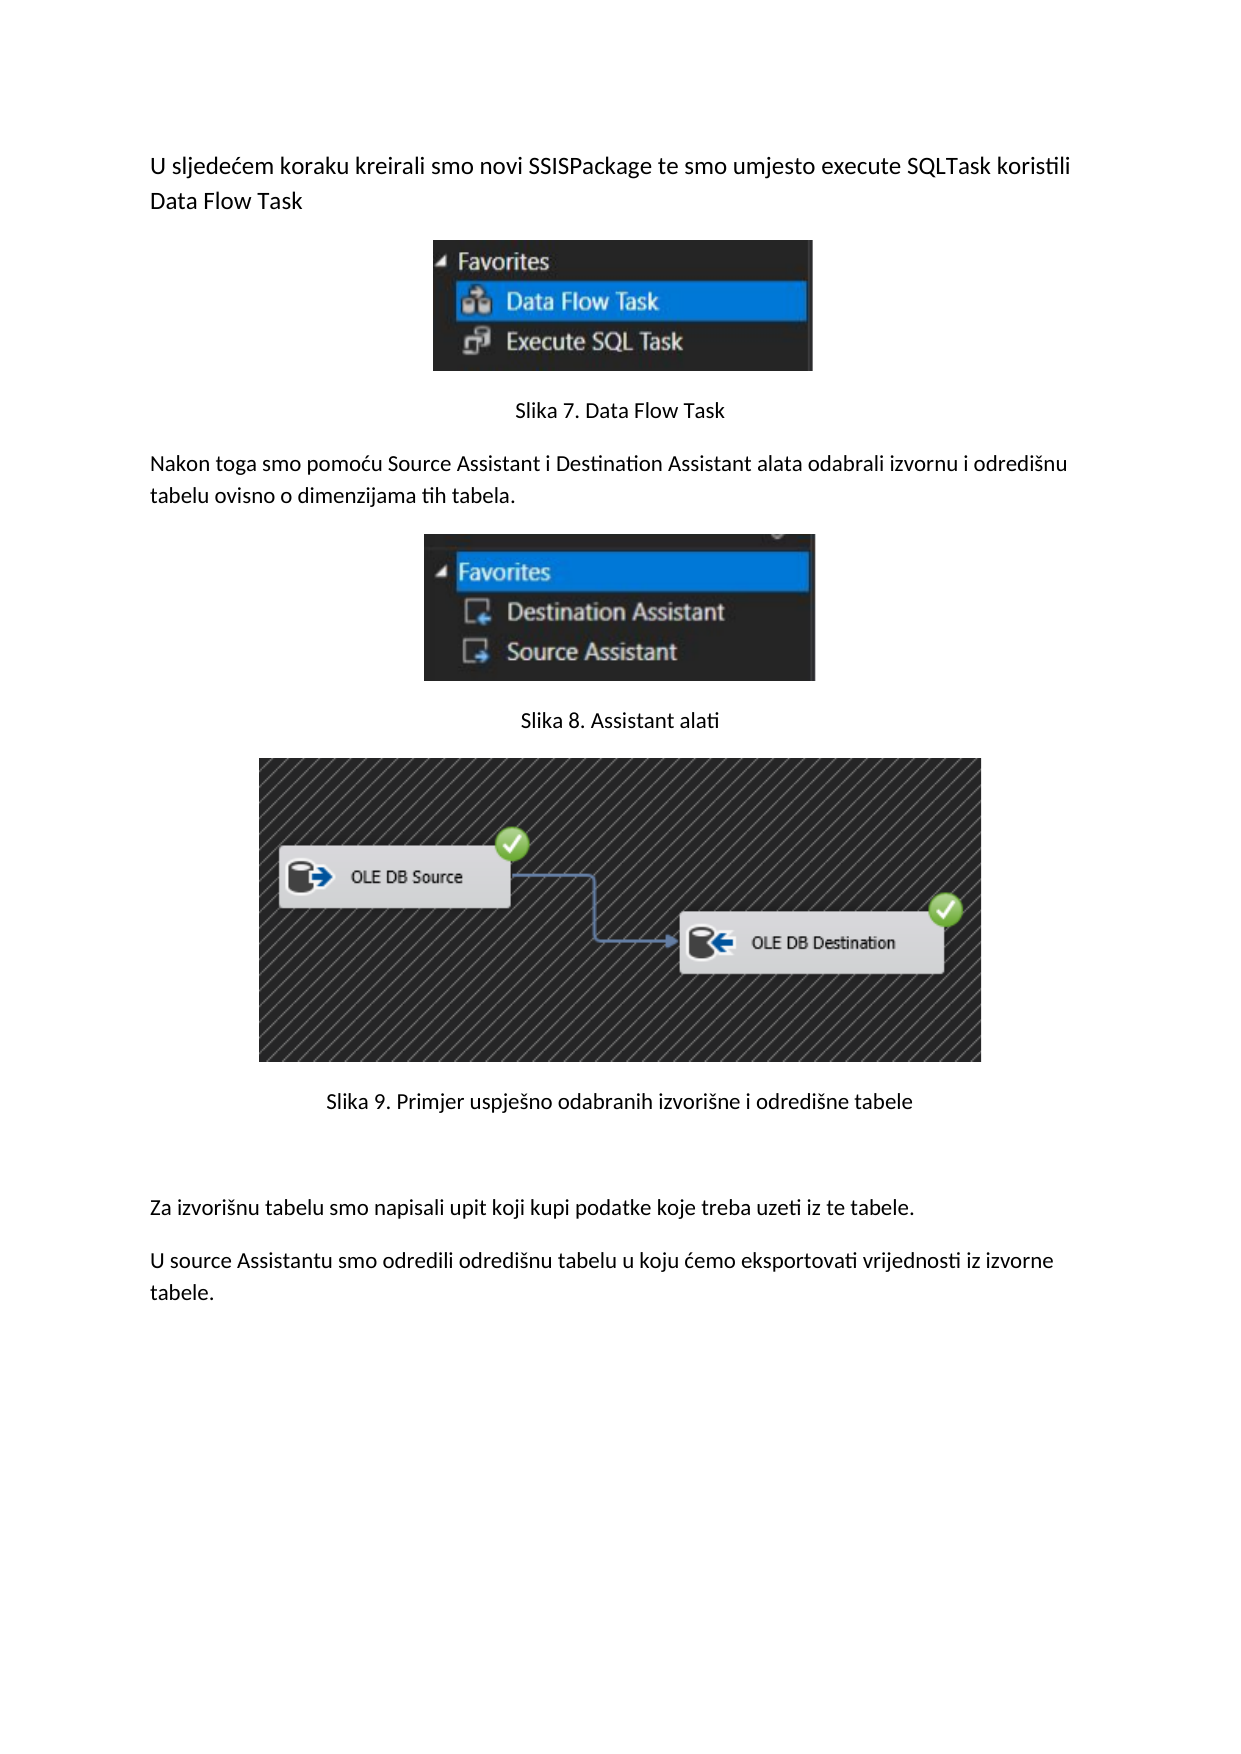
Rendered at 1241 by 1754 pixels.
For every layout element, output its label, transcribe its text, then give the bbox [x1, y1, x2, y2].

text Slika 7. Data Flow Task [150, 396, 1090, 424]
picture [424, 534, 817, 681]
text U sljedećem koraku kreirali smo novi SSISPackage te smo umjesto execute SQLTask koristili Data Flow Task [150, 150, 1090, 216]
picture [259, 758, 982, 1062]
text Nakon toga smo pomoću Source Assistant i Destination Assistant alata odabrali izvornu i odredišnu tabelu ovisno o dimenzijama tih tabela. [150, 449, 1090, 509]
text Slika 9. Primjer uspješno odabranih izvorišne i odredišne tabele [150, 1087, 1090, 1115]
picture [433, 240, 813, 371]
text Slika 8. Assistant alati [150, 706, 1090, 734]
text Za izvorišnu tabelu smo napisali upit koji kupi podatke koje treba uzeti iz te tabele. [150, 1193, 1090, 1221]
text U source Assistantu smo odredili odredišnu tabelu u koju ćemo eksportovati vrijednosti iz izvorne tabele. [150, 1246, 1090, 1306]
